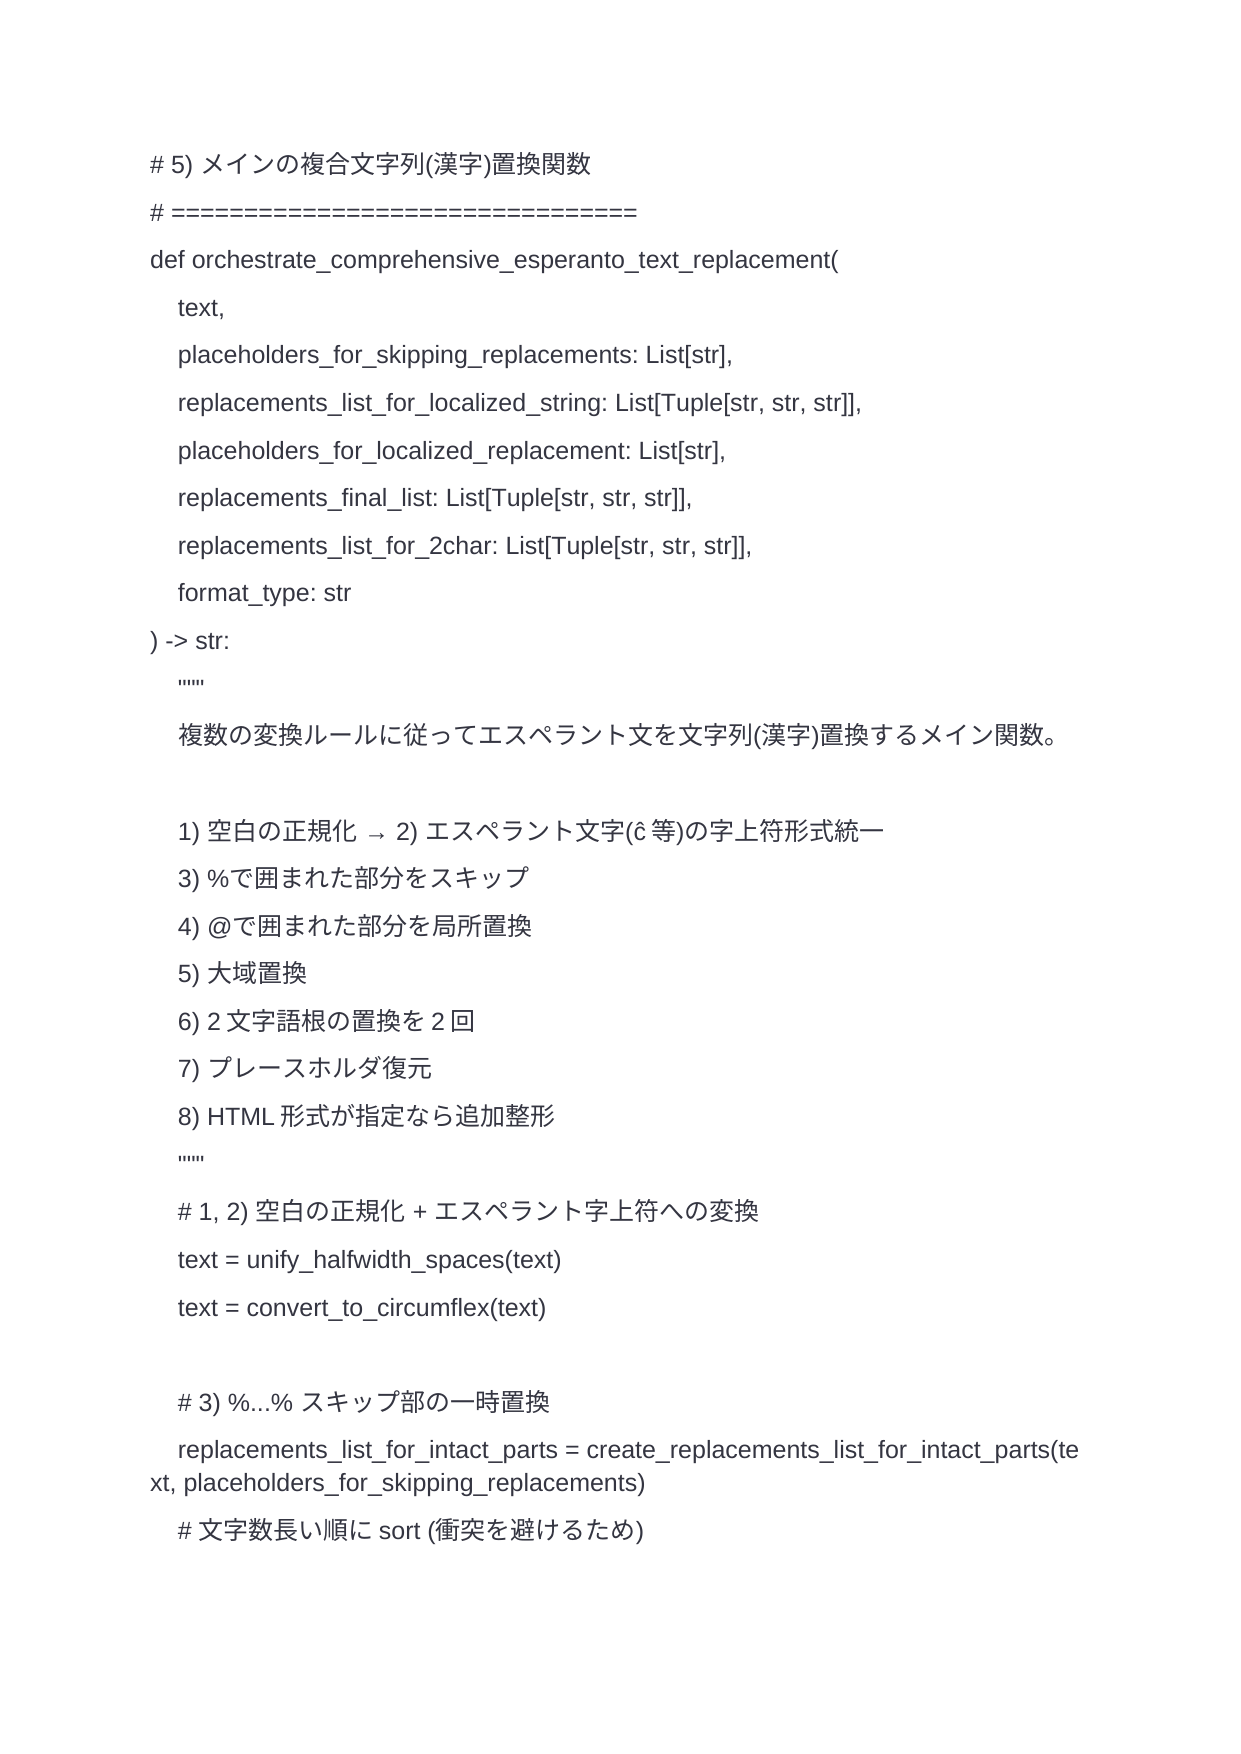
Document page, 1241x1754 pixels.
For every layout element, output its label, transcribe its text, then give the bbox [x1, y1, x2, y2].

text # ================================ [150, 198, 1090, 226]
text 複数の変換ルールに従ってエスペラント文を文字列(漢字)置換するメイン関数。 [150, 721, 1090, 750]
text 1) 空白の正規化 → 2) エスペラント文字(ĉ等)の字上符形式統一 [150, 816, 1090, 845]
text # 文字数長い順にsort (衝突を避けるため) [150, 1516, 1090, 1545]
text 5) 大域置換 [150, 959, 1090, 988]
text """ [150, 674, 1090, 702]
text placeholders_for_skipping_replacements: List[str], [150, 340, 1090, 369]
text # 1, 2) 空白の正規化 + エスペラント字上符への変換 [150, 1197, 1090, 1226]
text text = unify_halfwidth_spaces(text) [150, 1245, 1090, 1274]
text 3) %で囲まれた部分をスキップ [150, 864, 1090, 893]
text 7) プレースホルダ復元 [150, 1054, 1090, 1083]
text """ [150, 1150, 1090, 1178]
text replacements_list_for_localized_string: List[Tuple[str, str, str]], [150, 388, 1090, 417]
text 4) @で囲まれた部分を局所置換 [150, 912, 1090, 940]
text replacements_list_for_intact_parts = create_replacements_list_for_intact_parts(text, placeholders_for_skipping_replacements) [150, 1435, 1090, 1497]
text ) -> str: [150, 626, 1090, 655]
text replacements_final_list: List[Tuple[str, str, str]], [150, 483, 1090, 512]
text format_type: str [150, 578, 1090, 607]
text 8) HTML形式が指定なら追加整形 [150, 1102, 1090, 1131]
text text, [150, 293, 1090, 322]
text placeholders_for_localized_replacement: List[str], [150, 436, 1090, 464]
text # 5) メインの複合文字列(漢字)置換関数 [150, 150, 1090, 179]
text 6) 2文字語根の置換を2回 [150, 1007, 1090, 1036]
text replacements_list_for_2char: List[Tuple[str, str, str]], [150, 531, 1090, 559]
text text = convert_to_circumflex(text) [150, 1292, 1090, 1321]
text def orchestrate_comprehensive_esperanto_text_replacement( [150, 245, 1090, 274]
text # 3) %...% スキップ部の一時置換 [150, 1388, 1090, 1416]
